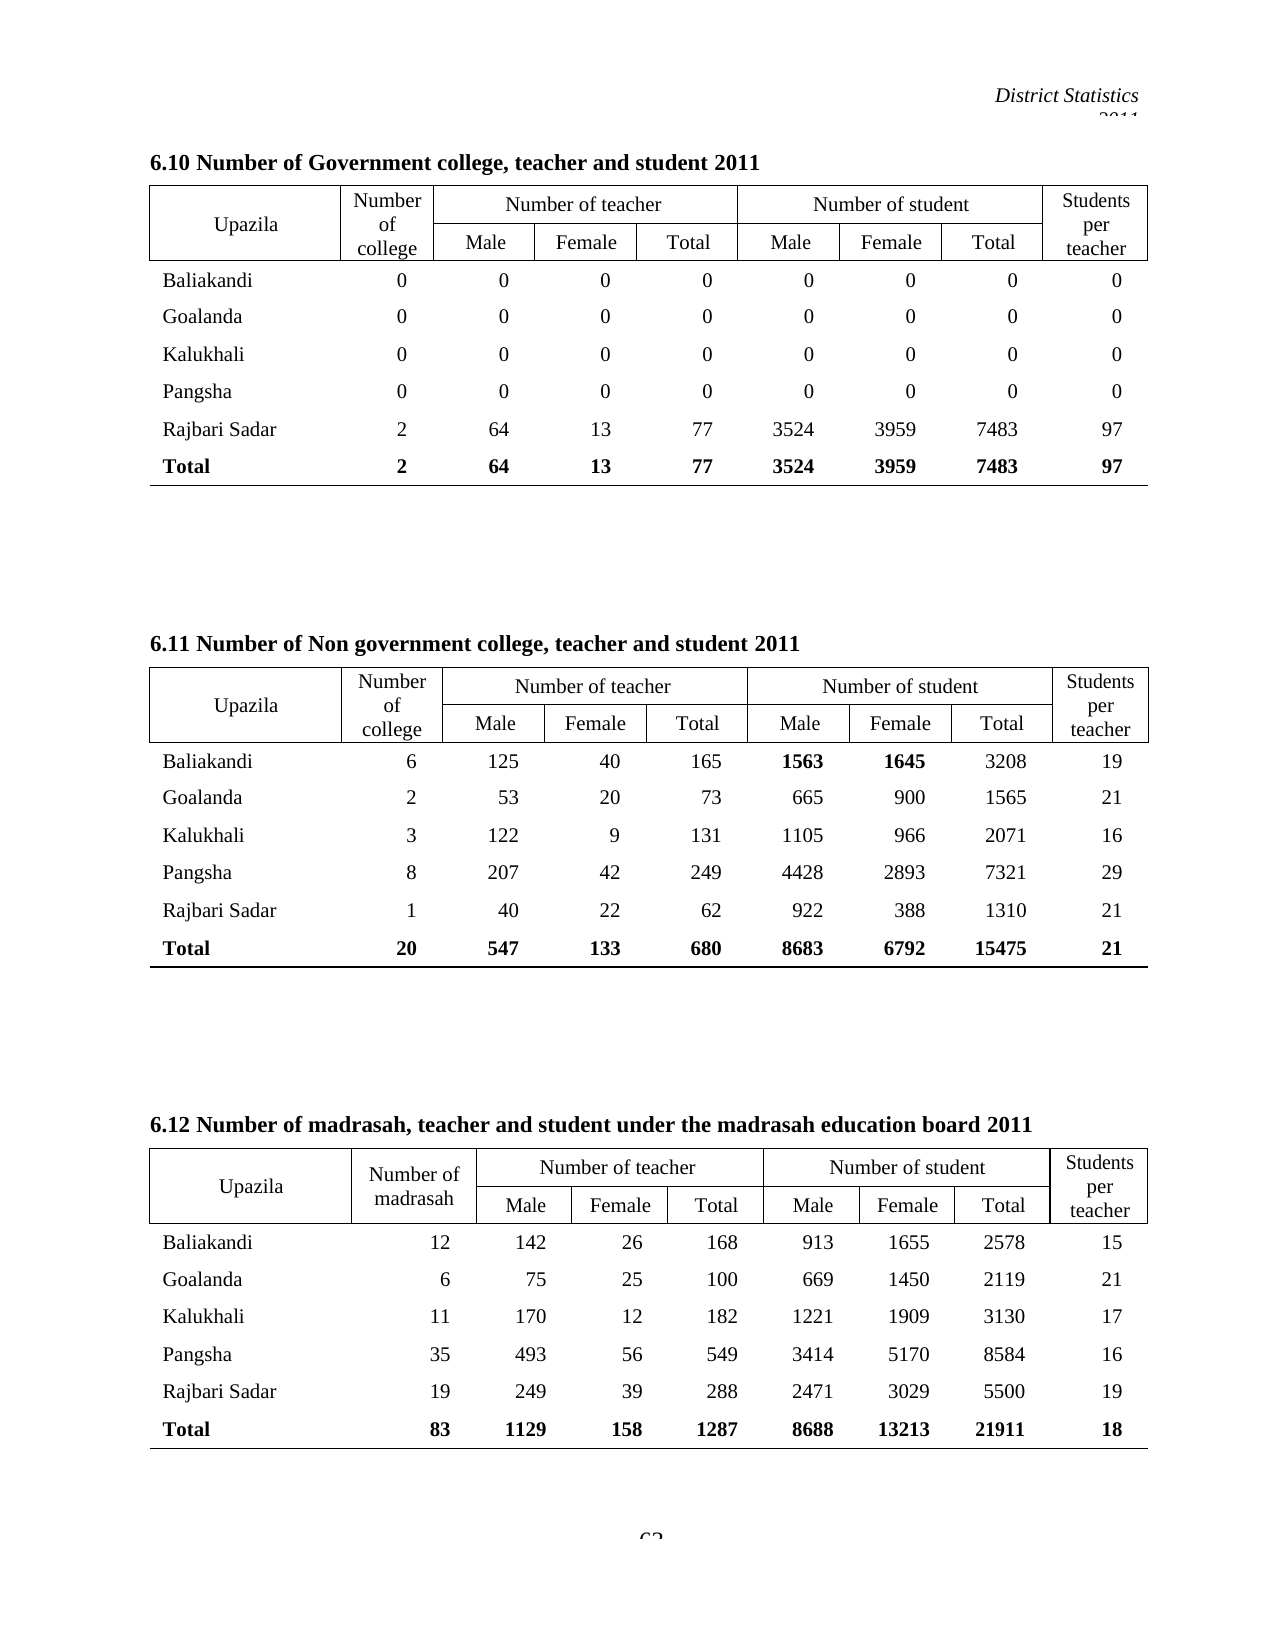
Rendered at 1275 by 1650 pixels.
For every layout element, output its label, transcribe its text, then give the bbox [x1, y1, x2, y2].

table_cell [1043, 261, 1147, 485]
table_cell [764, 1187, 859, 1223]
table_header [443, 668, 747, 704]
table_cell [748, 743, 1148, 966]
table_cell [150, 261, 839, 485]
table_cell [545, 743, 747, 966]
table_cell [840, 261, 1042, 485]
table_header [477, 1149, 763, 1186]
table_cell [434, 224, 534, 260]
list Number of Non government college, teacher and student 2011 [150, 630, 1179, 656]
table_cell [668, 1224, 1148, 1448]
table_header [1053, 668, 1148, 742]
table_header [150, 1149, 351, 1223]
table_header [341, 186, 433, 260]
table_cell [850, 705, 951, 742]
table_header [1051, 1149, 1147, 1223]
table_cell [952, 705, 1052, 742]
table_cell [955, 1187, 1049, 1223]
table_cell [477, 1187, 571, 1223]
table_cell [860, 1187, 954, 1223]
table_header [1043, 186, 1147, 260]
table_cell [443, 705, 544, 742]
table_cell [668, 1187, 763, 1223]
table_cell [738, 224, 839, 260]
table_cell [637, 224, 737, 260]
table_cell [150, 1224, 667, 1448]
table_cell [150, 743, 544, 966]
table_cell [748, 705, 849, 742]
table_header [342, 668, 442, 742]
list Number of madrasah, teacher and student under the madrasah education board 2011 [150, 1111, 1179, 1137]
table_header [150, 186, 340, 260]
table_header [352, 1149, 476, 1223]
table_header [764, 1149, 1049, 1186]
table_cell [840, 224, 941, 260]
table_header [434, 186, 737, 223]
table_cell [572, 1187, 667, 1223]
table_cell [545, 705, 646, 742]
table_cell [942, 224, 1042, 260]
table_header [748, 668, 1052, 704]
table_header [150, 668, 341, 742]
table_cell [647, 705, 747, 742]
list Number of Government college, teacher and student 2011 [150, 148, 1179, 175]
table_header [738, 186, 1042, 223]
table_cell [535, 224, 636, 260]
